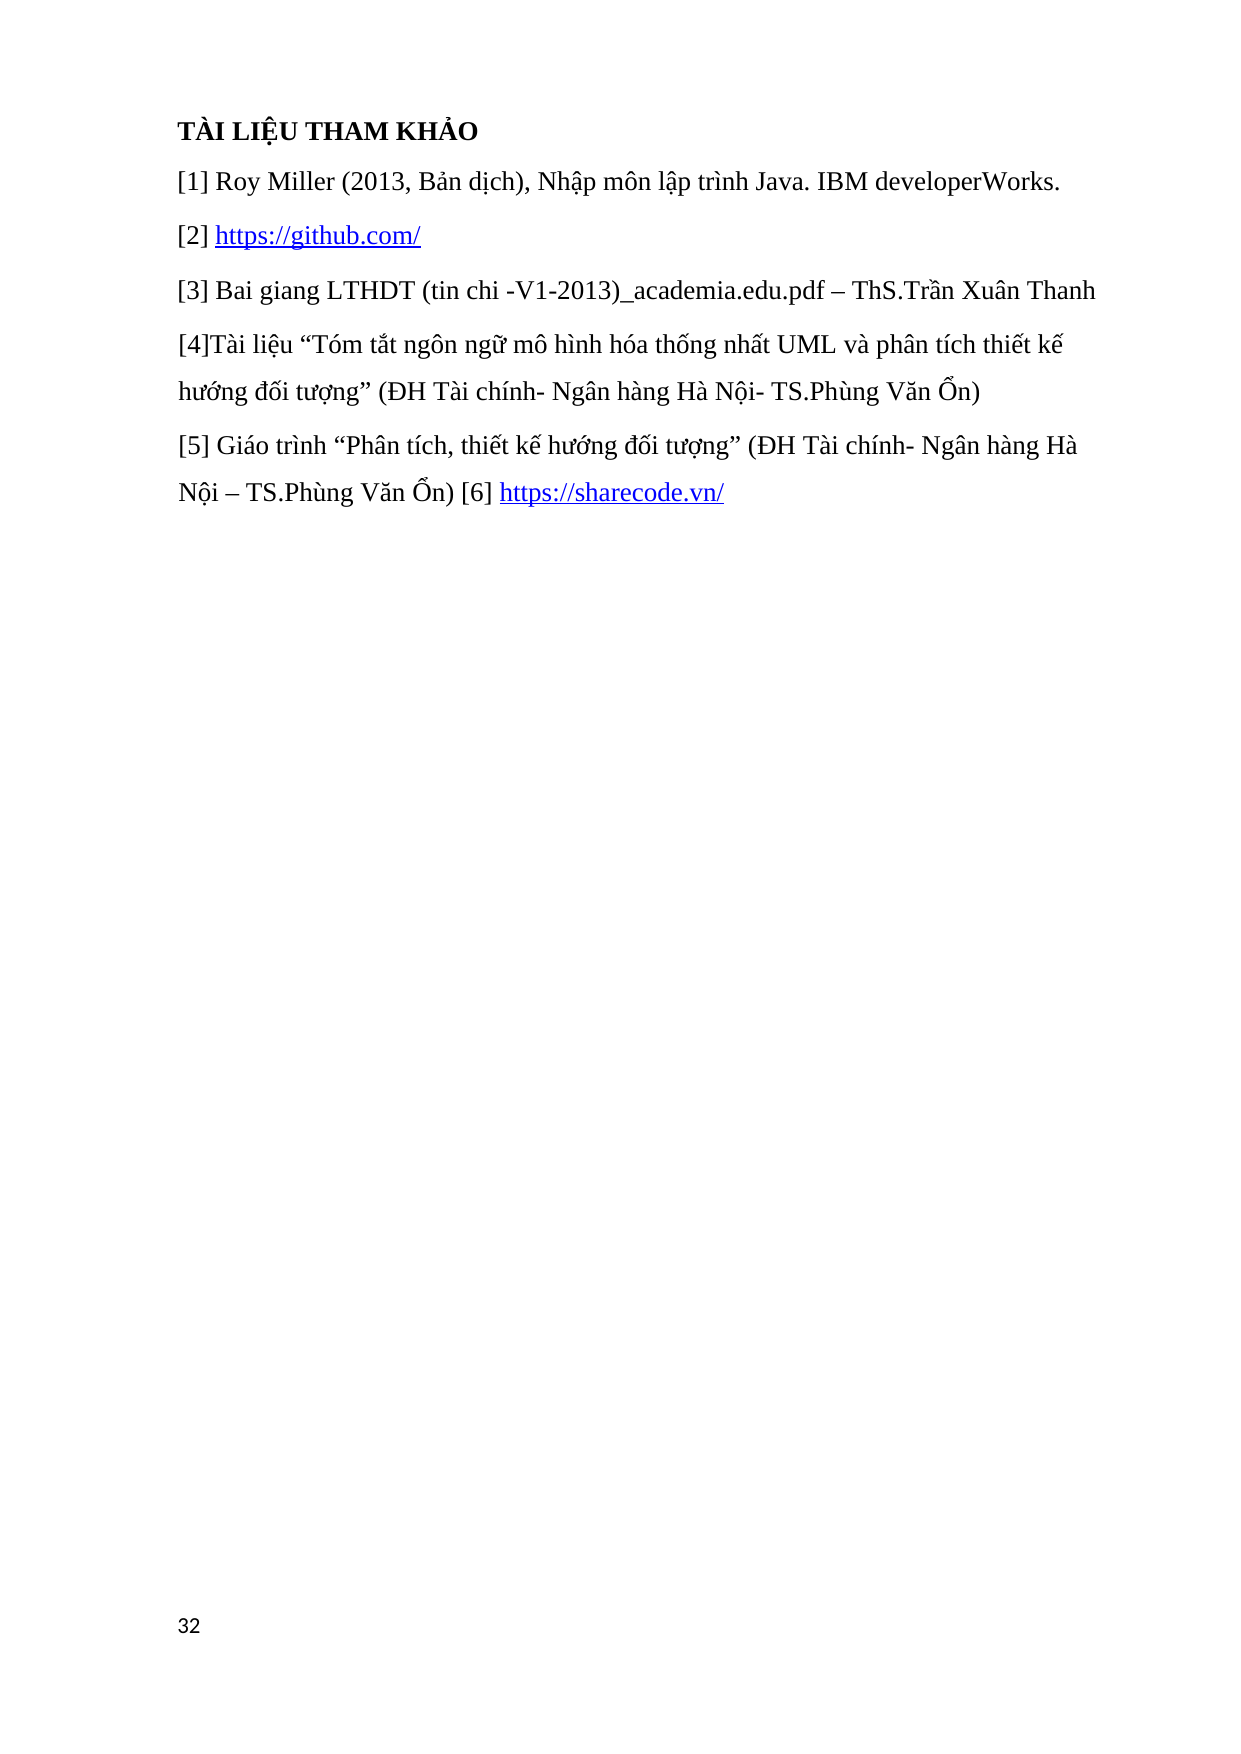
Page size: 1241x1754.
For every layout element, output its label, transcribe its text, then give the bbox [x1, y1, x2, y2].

list Bai giang LTHDT (tin chi -V1-2013)_academia.edu.pdf – ThS.Trần Xuân Thanh [177, 274, 1122, 305]
list https://github.com/ [177, 219, 1122, 250]
text [5] Giáo trình “Phân tích, thiết kế hướng đối tượng” (ĐH Tài chính- Ngân hàng Hà Nội – TS.Phùng Văn Ổn) [6] https://sharecode.vn/ [178, 429, 1116, 507]
text TÀI LIỆU THAM KHẢO [177, 114, 1122, 146]
text [4]Tài liệu “Tóm tắt ngôn ngữ mô hình hóa thống nhất UML và phân tích thiết kế hướng đối tượng” (ĐH Tài chính- Ngân hàng Hà Nội- TS.Phùng Văn Ổn) [178, 328, 1122, 406]
list Roy Miller (2013, Bản dịch), Nhập môn lập trình Java. IBM developerWorks. [177, 165, 1122, 196]
